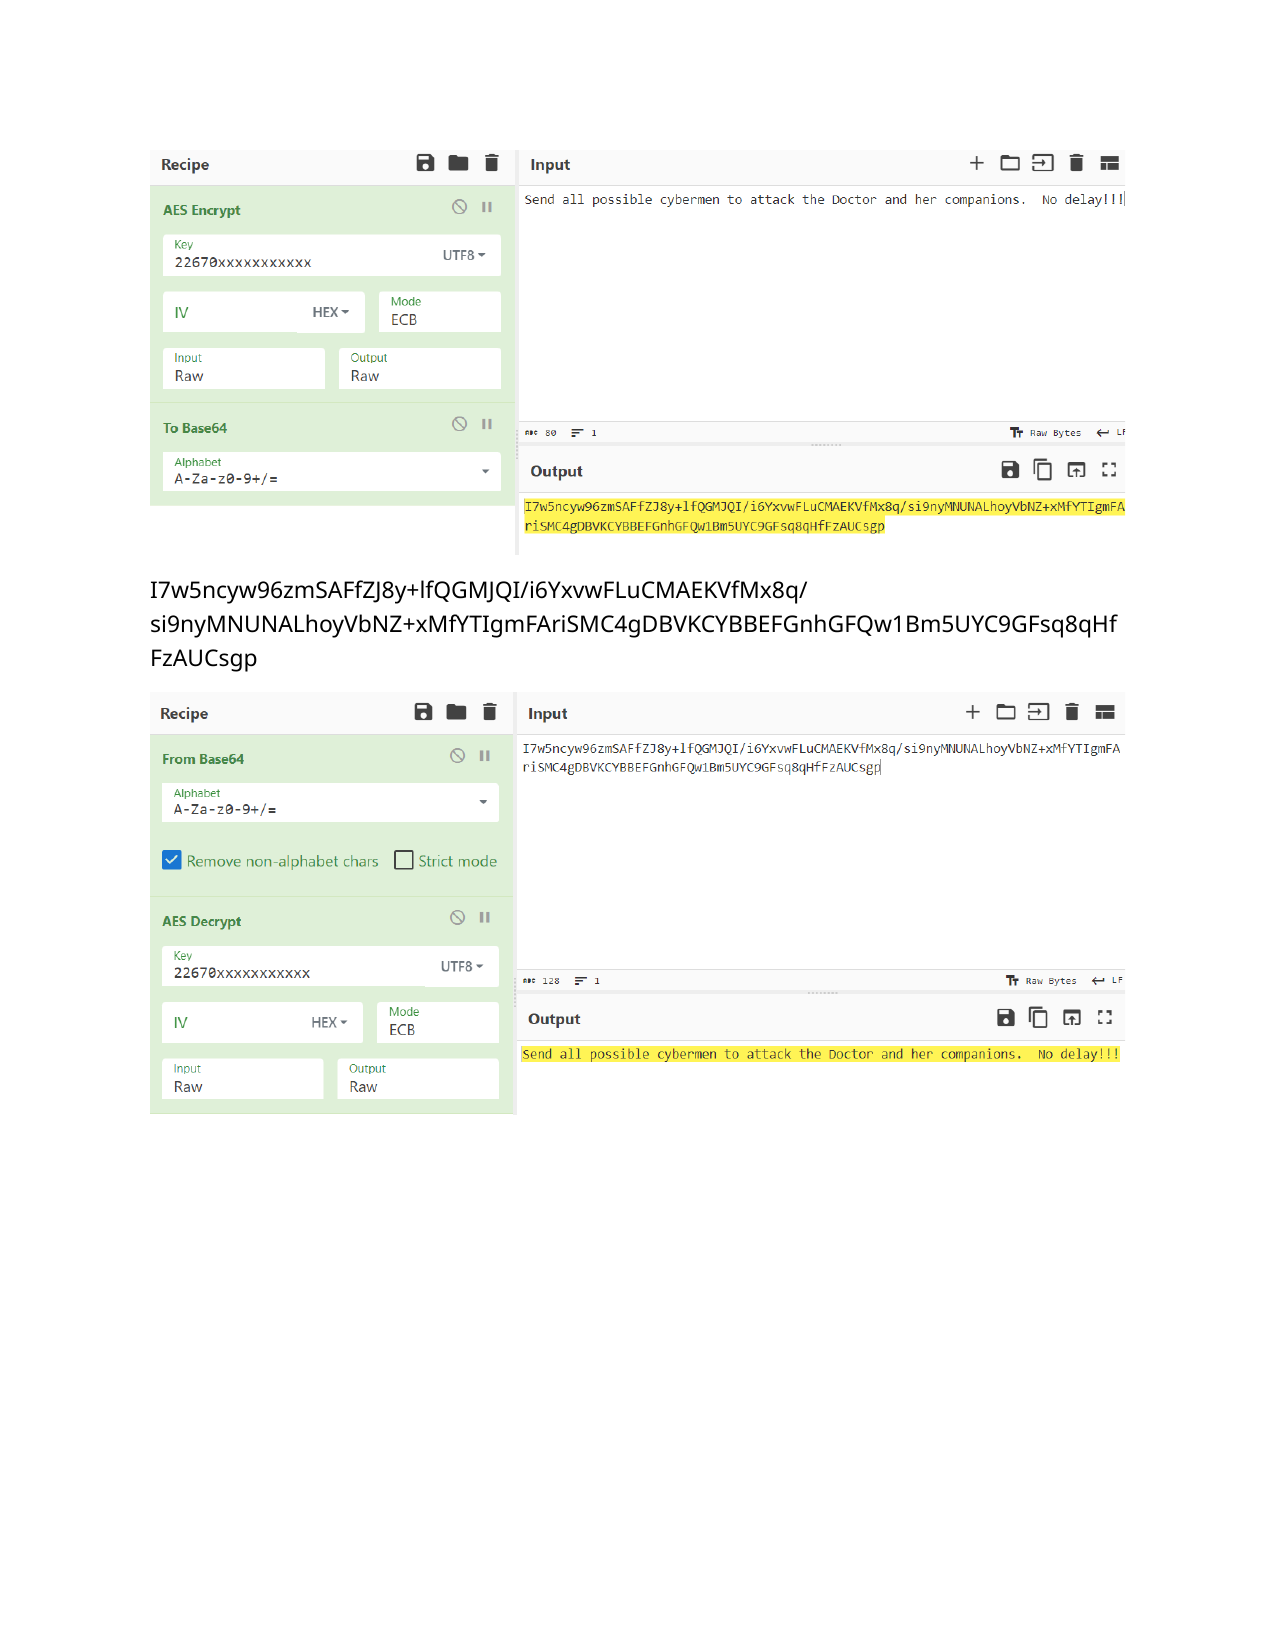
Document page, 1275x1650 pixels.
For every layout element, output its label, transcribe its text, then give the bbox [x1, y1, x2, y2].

text I7w5ncyw96zmSAFfZJ8y+lfQGMJQI/i6YxvwFLuCMAEKVfMx8q/si9nyMNUNALhoyVbNZ+xMfYTIgmFAriSMC4gDBVKCYBBEFGnhGFQw1Bm5UYC9GFsq8qHfFzAUCsgp [150, 574, 1125, 673]
picture [150, 150, 1125, 555]
picture [150, 692, 1125, 1115]
